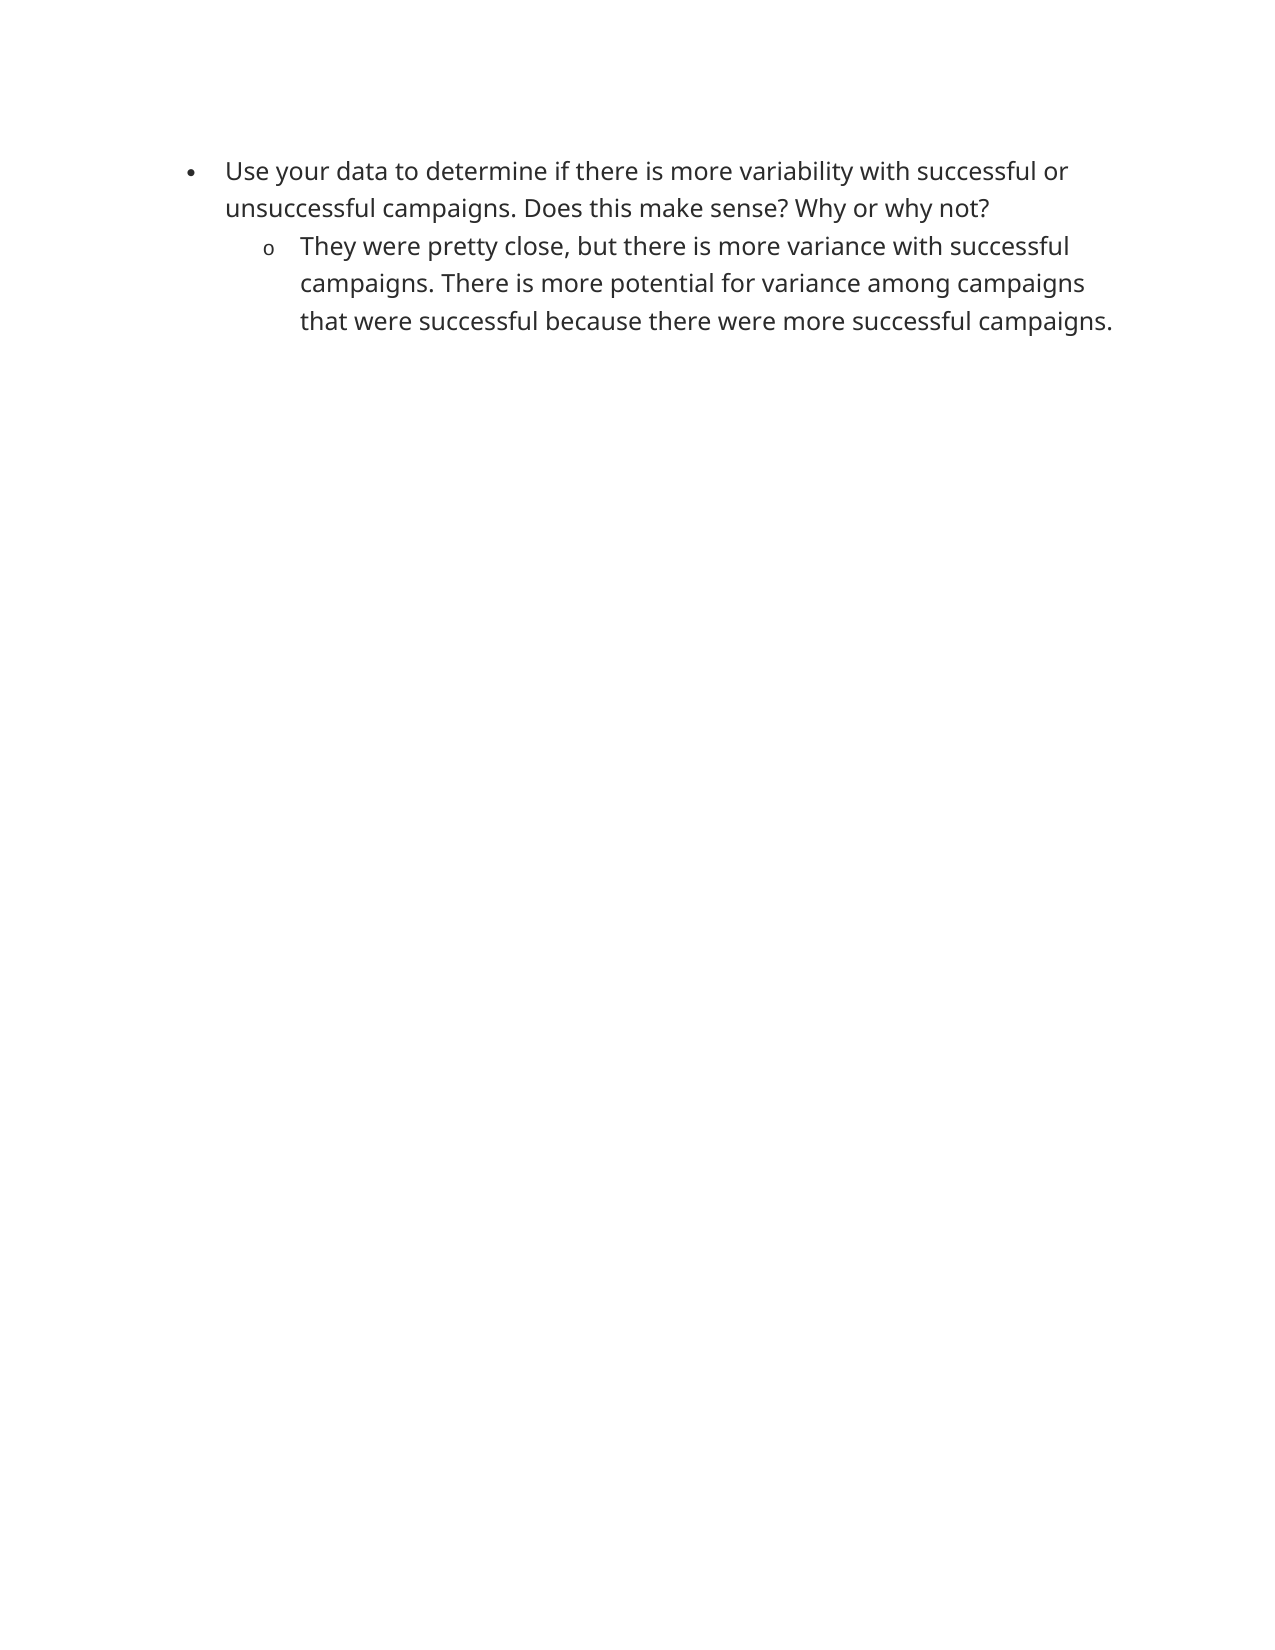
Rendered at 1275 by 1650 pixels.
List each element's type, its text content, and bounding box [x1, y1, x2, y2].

list Use your data to determine if there is more variability with successful or unsuccessful campaigns. Does this make sense? Why or why not? [187, 150, 1125, 225]
list They were pretty close, but there is more variance with successful campaigns. There is more potential for variance among campaigns that were successful because there were more successful campaigns. [262, 225, 1125, 337]
